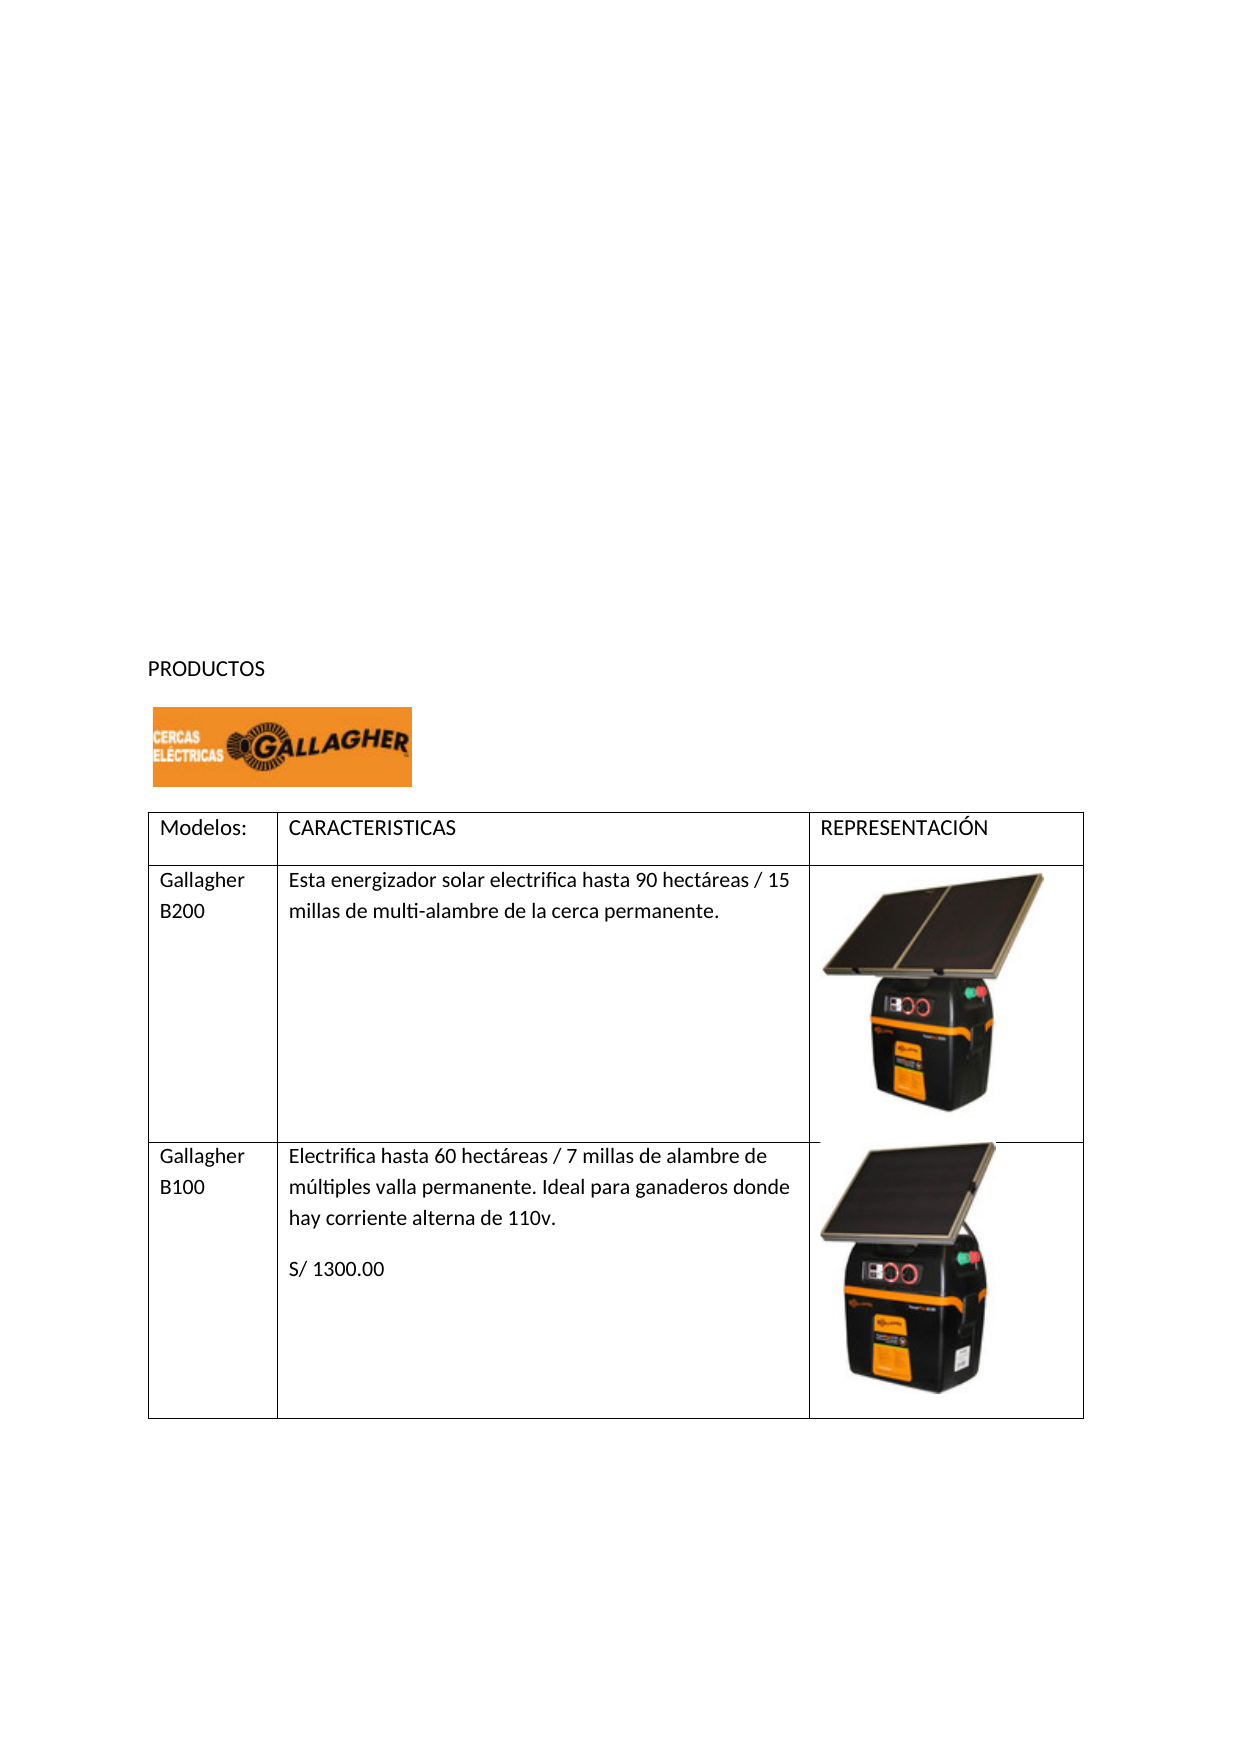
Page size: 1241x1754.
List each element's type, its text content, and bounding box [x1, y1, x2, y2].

table_cell Gallagher B100 [149, 1143, 277, 1418]
table_cell [810, 866, 1083, 1142]
table_header CARACTERISTICAS [278, 813, 809, 865]
table_cell Electrifica hasta 60 hectáreas / 7 millas de alambre de múltiples valla permanente. Ideal para ganaderos donde hay corriente alterna de 110v. S/ 1300.00 [278, 1143, 809, 1418]
picture [820, 1142, 996, 1394]
table_header Modelos: [149, 813, 277, 865]
table_cell Esta energizador solar electrifica hasta 90 hectáreas / 15 millas de multi-alambre de la cerca permanente. [278, 866, 809, 1142]
picture [820, 866, 1044, 1117]
text PRODUCTOS [148, 654, 1092, 682]
table_cell [810, 1143, 1083, 1418]
table_header REPRESENTACIÓN [810, 813, 1083, 865]
table_cell Gallagher B200 [149, 866, 277, 1142]
picture [152, 707, 412, 787]
